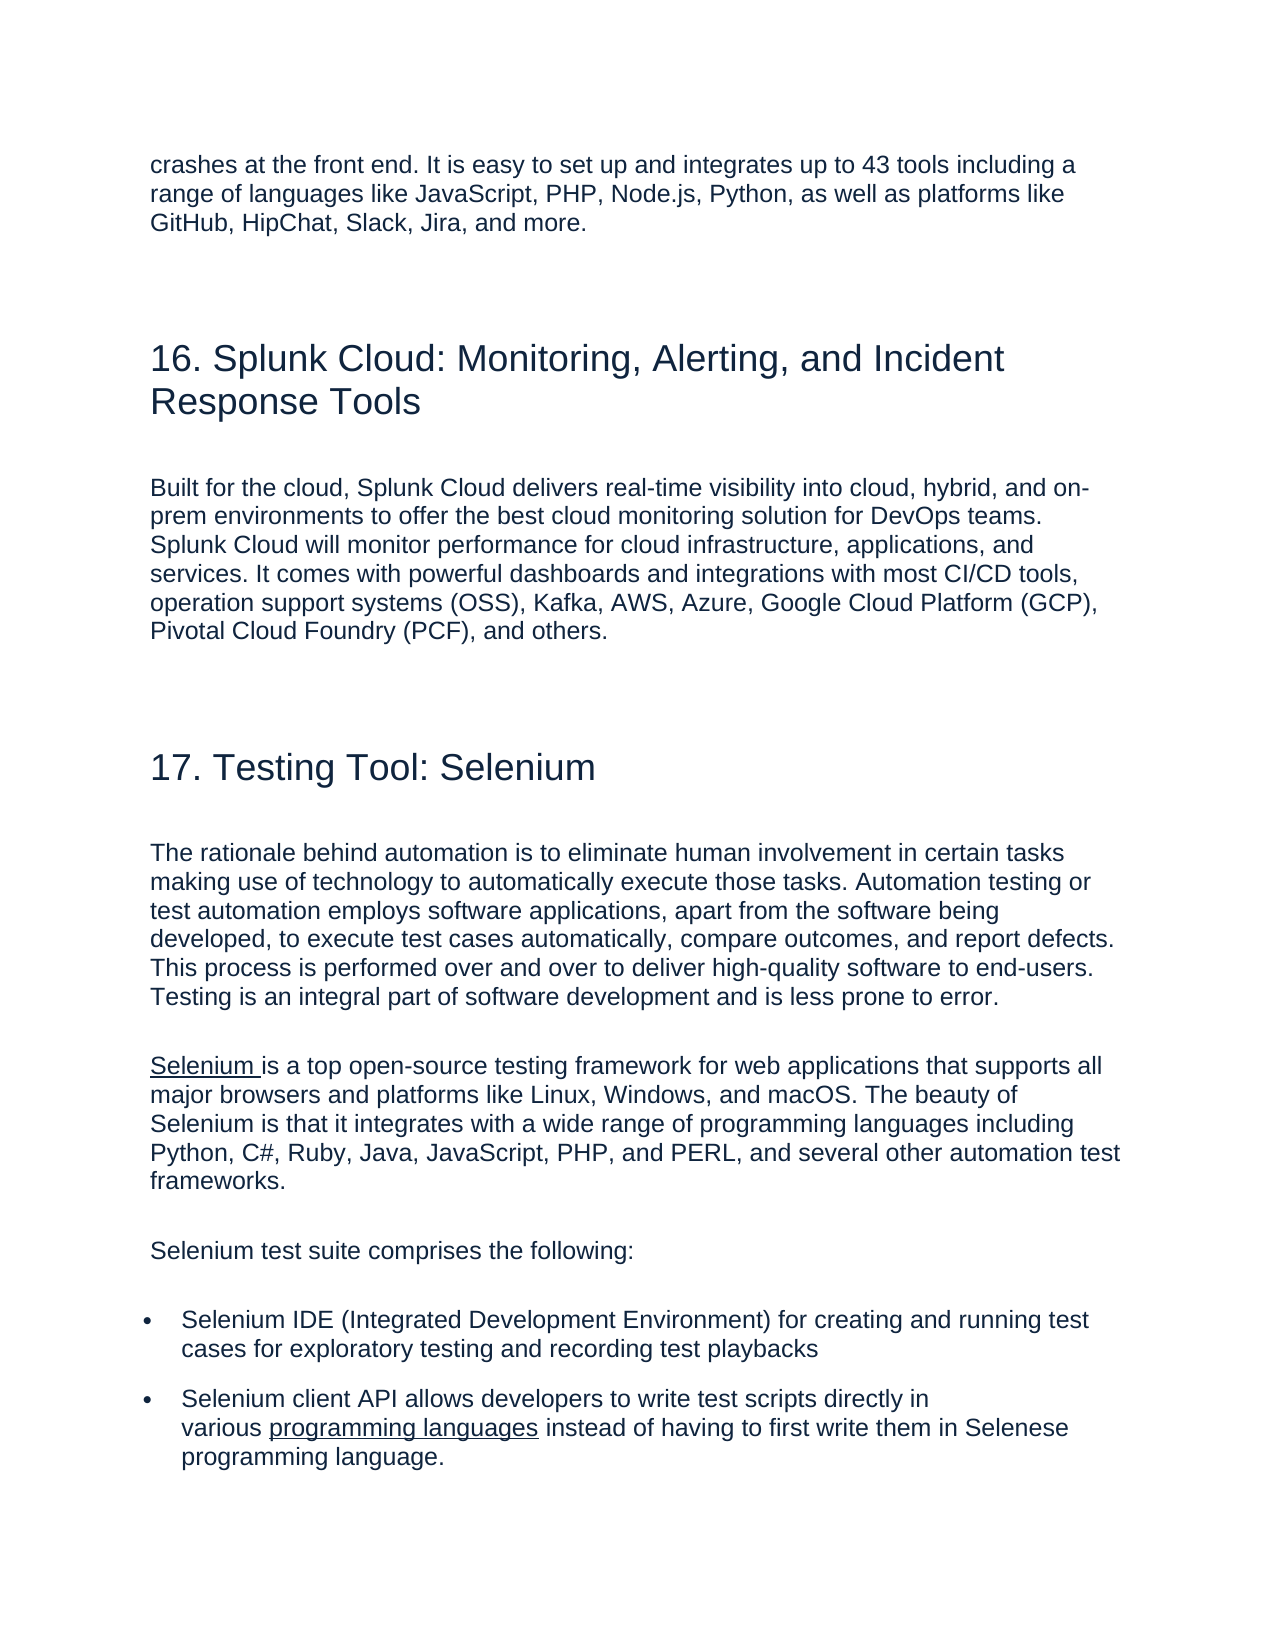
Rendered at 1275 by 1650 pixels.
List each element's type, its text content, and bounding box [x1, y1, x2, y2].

text The rationale behind automation is to eliminate human involvement in certain tasks making use of technology to automatically execute those tasks. Automation testing or test automation employs software applications, apart from the software being developed, to execute test cases automatically, compare outcomes, and report defects. This process is performed over and over to deliver high-quality software to end-users. Testing is an integral part of software development and is less prone to error. [150, 838, 1125, 1011]
text Built for the cloud, Splunk Cloud delivers real-time visibility into cloud, hybrid, and on-prem environments to offer the best cloud monitoring solution for DevOps teams. Splunk Cloud will monitor performance for cloud infrastructure, applications, and services. It comes with powerful dashboards and integrations with most CI/CD tools, operation support systems (OSS), Kafka, AWS, Azure, Google Cloud Platform (GCP), Pivotal Cloud Foundry (PCF), and others. [150, 472, 1125, 645]
list Selenium IDE (Integrated Development Environment) for creating and running test cases for exploratory testing and recording test playbacks [144, 1305, 1125, 1362]
list Selenium client API allows developers to write test scripts directly in various programming languages instead of having to first write them in Selenese programming language. [144, 1384, 1125, 1471]
text Selenium is a top open-source testing framework for web applications that supports all major browsers and platforms like Linux, Windows, and macOS. The beauty of Selenium is that it integrates with a wide range of programming languages including Python, C#, Ruby, Java, JavaScript, PHP, and PERL, and several other automation test frameworks. [150, 1051, 1125, 1195]
text 17. Testing Tool: Selenium [150, 745, 1125, 788]
text Selenium test suite comprises the following: [150, 1236, 1125, 1264]
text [150, 150, 1125, 236]
text 16. Splunk Cloud: Monitoring, Alerting, and Incident Response Tools [150, 336, 1125, 422]
